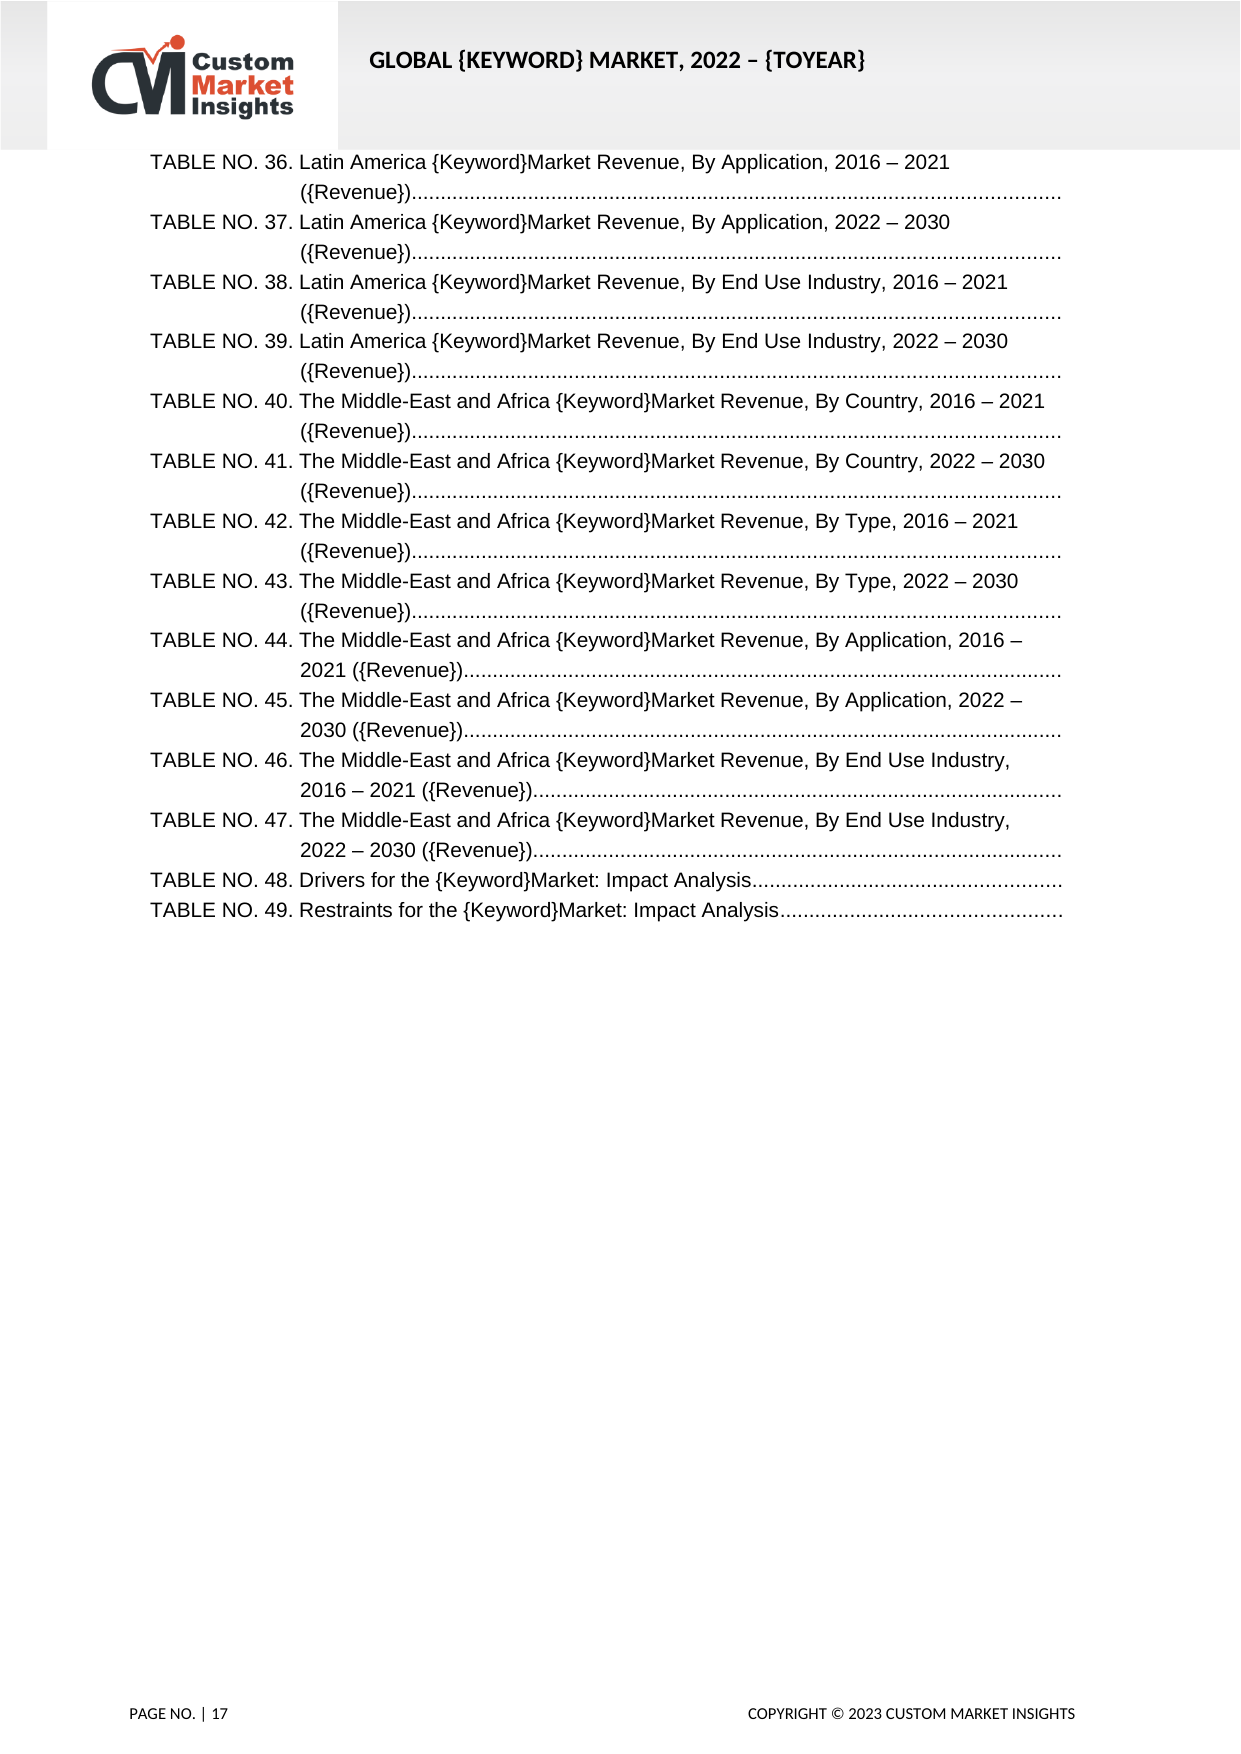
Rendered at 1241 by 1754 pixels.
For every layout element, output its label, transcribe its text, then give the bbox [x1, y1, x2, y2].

text TABLE NO. 45. The Middle-East and Africa {Keyword}Market Revenue, By Application, 2022 – 2030 ({Revenue}) 82 [150, 688, 1059, 742]
text TABLE NO. 49. Restraints for the {Keyword}Market: Impact Analysis 88 [150, 897, 1059, 921]
text TABLE NO. 46. The Middle-East and Africa {Keyword}Market Revenue, By End Use Industry, 2016 – 2021 ({Revenue}) 83 [150, 748, 1059, 802]
text TABLE NO. 40. The Middle-East and Africa {Keyword}Market Revenue, By Country, 2016 – 2021 ({Revenue}) 80 [150, 389, 1059, 443]
text TABLE NO. 43. The Middle-East and Africa {Keyword}Market Revenue, By Type, 2022 – 2030 ({Revenue}) 81 [150, 568, 1059, 622]
text TABLE NO. 38. Latin America {Keyword}Market Revenue, By End Use Industry, 2016 – 2021 ({Revenue}) 76 [150, 269, 1059, 323]
text TABLE NO. 44. The Middle-East and Africa {Keyword}Market Revenue, By Application, 2016 – 2021 ({Revenue}) 82 [150, 628, 1059, 682]
text TABLE NO. 42. The Middle-East and Africa {Keyword}Market Revenue, By Type, 2016 – 2021 ({Revenue}) 81 [150, 509, 1059, 563]
text TABLE NO. 39. Latin America {Keyword}Market Revenue, By End Use Industry, 2022 – 2030 ({Revenue}) 76 [150, 329, 1059, 383]
text TABLE NO. 36. Latin America {Keyword}Market Revenue, By Application, 2016 – 2021 ({Revenue}) 75 [150, 150, 1059, 204]
text TABLE NO. 47. The Middle-East and Africa {Keyword}Market Revenue, By End Use Industry, 2022 – 2030 ({Revenue}) 83 [150, 808, 1059, 862]
text TABLE NO. 37. Latin America {Keyword}Market Revenue, By Application, 2022 – 2030 ({Revenue}) 75 [150, 210, 1059, 264]
text TABLE NO. 41. The Middle-East and Africa {Keyword}Market Revenue, By Country, 2022 – 2030 ({Revenue}) 80 [150, 449, 1059, 503]
text TABLE NO. 48. Drivers for the {Keyword}Market: Impact Analysis 87 [150, 867, 1059, 891]
picture [0, 1, 1241, 150]
